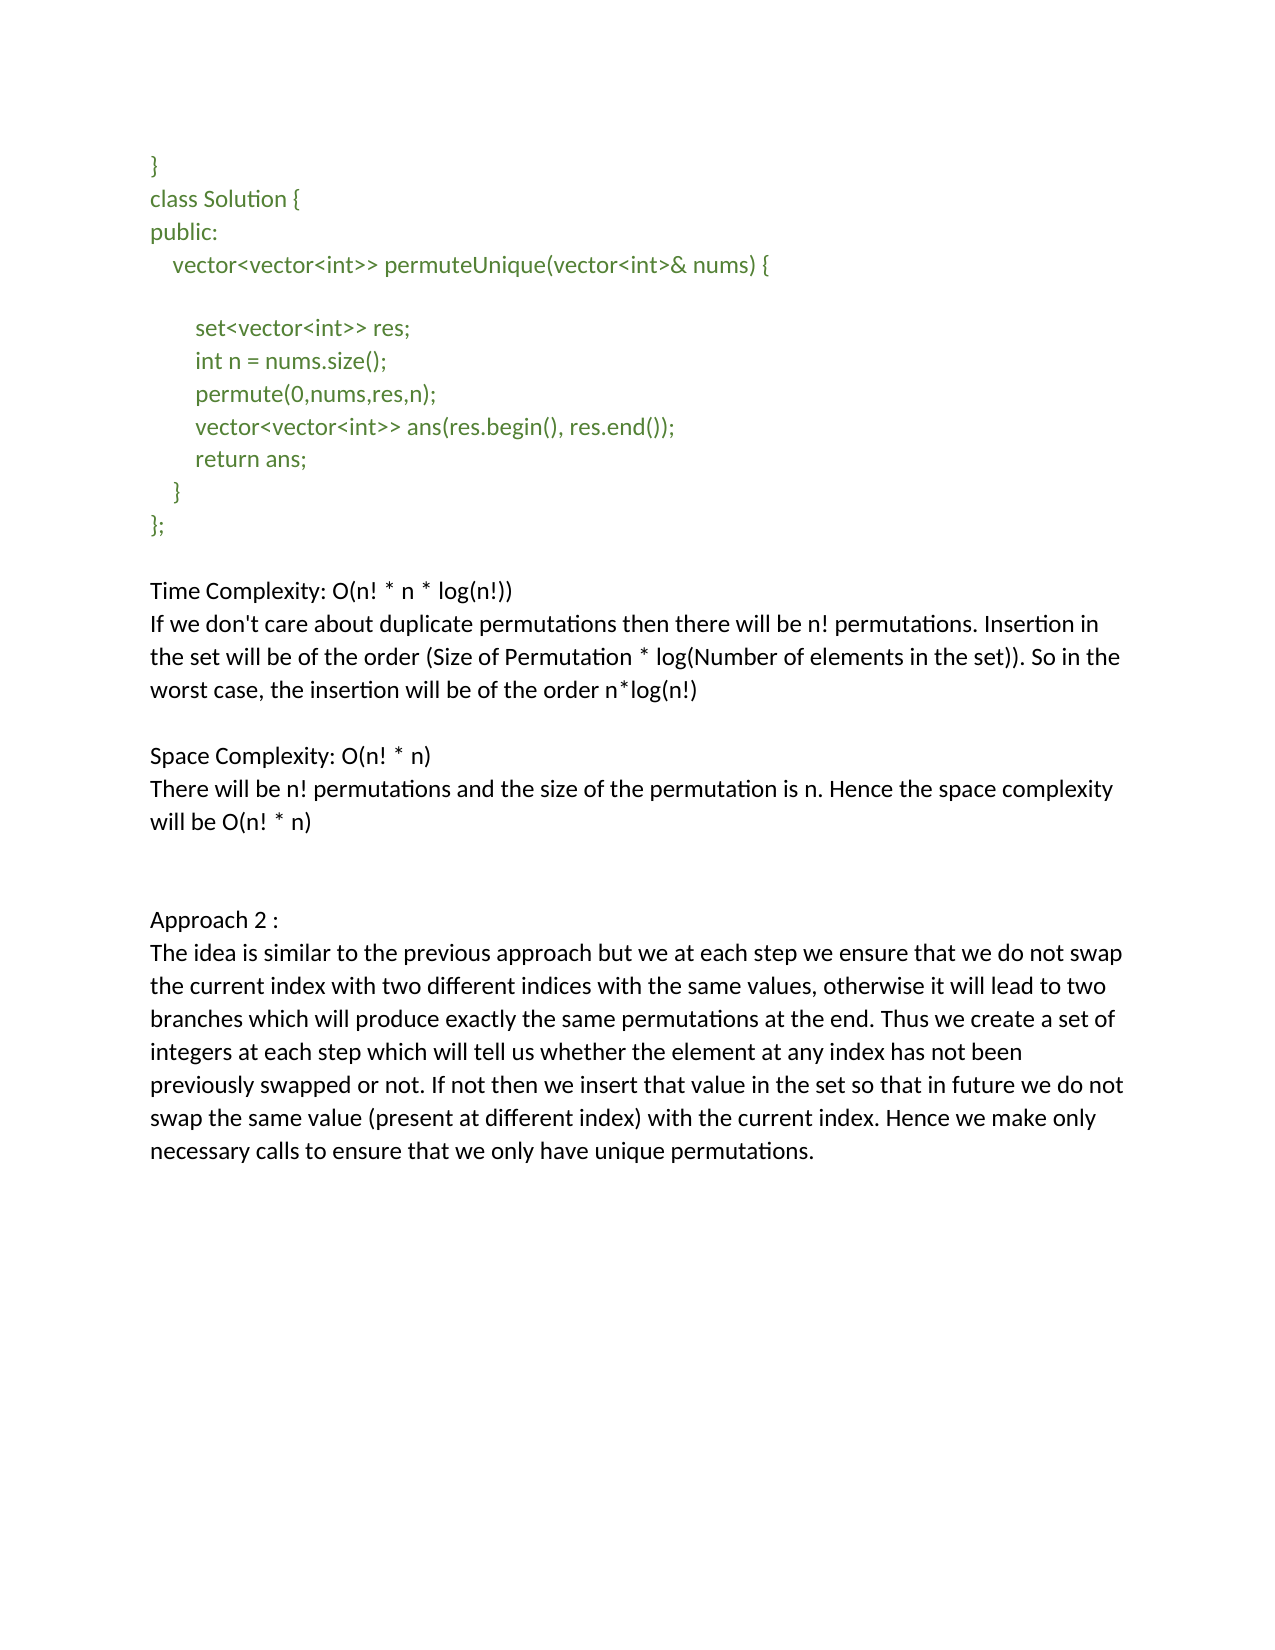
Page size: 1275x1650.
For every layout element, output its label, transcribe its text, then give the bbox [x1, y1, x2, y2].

text There will be n! permutations and the size of the permutation is n. Hence the space complexity will be O(n! * n) [150, 773, 1125, 836]
text return ans; [150, 443, 1125, 474]
text vector<vector<int>> ans(res.begin(), res.end()); [150, 411, 1125, 441]
text set<vector<int>> res; [150, 312, 1125, 342]
text }; [150, 509, 1125, 540]
text Approach 2 : [150, 904, 1125, 935]
text Space Complexity: O(n! * n) [150, 740, 1125, 770]
text vector<vector<int>> permuteUnique(vector<int>& nums) { [150, 249, 1125, 279]
text permute(0,nums,res,n); [150, 378, 1125, 408]
text } [150, 476, 1125, 507]
text The idea is similar to the previous approach but we at each step we ensure that we do not swap the current index with two different indices with the same values, otherwise it will lead to two branches which will produce exactly the same permutations at the end. Thus we create a set of integers at each step which will tell us whether the element at any index has not been previously swapped or not. If not then we insert that value in the set so that in future we do not swap the same value (present at different index) with the current index. Hence we make only necessary calls to ensure that we only have unique permutations. [150, 937, 1125, 1165]
text } [150, 150, 1125, 181]
text class Solution { [150, 183, 1125, 213]
text int n = nums.size(); [150, 345, 1125, 375]
text Time Complexity: O(n! * n * log(n!)) [150, 575, 1125, 606]
text If we don't care about duplicate permutations then there will be n! permutations. Insertion in the set will be of the order (Size of Permutation * log(Number of elements in the set)). So in the worst case, the insertion will be of the order n*log(n!) [150, 608, 1125, 704]
text public: [150, 216, 1125, 246]
